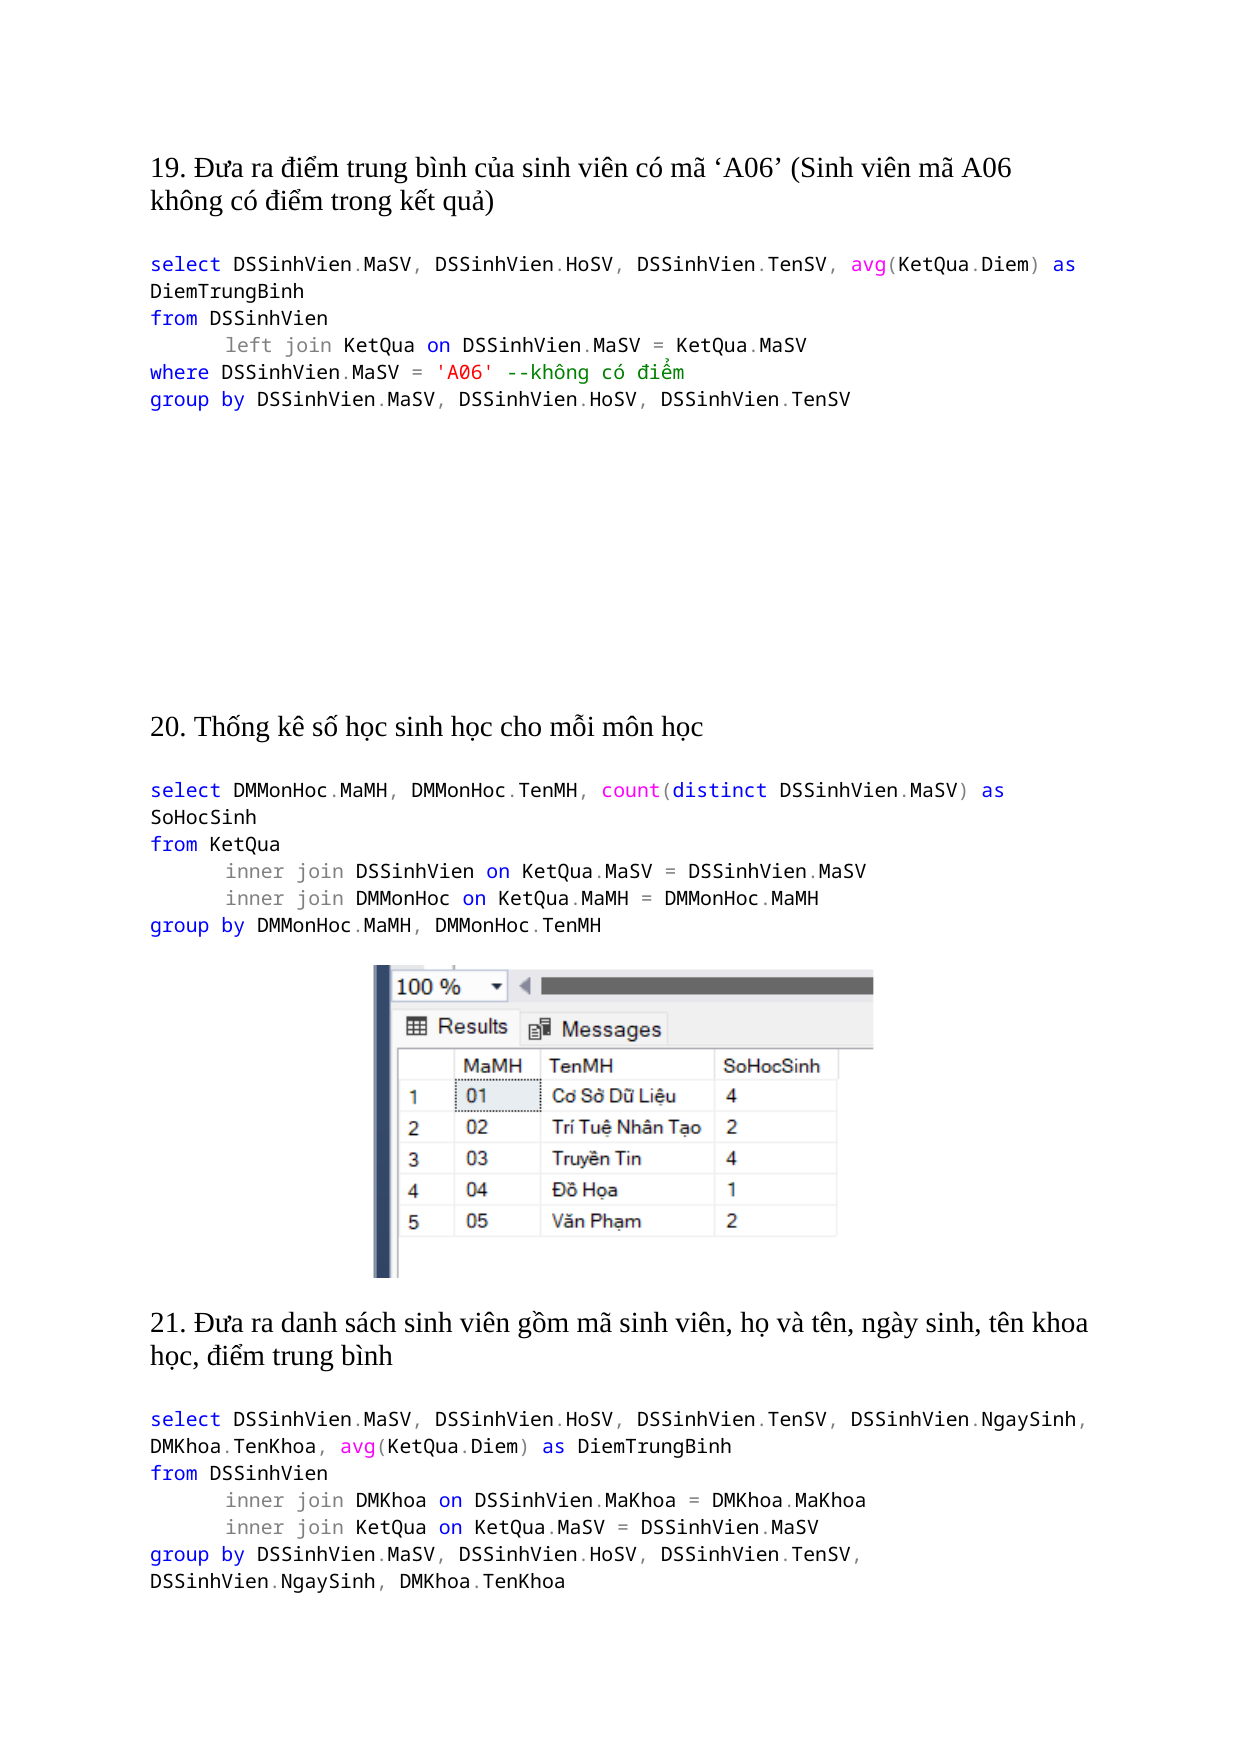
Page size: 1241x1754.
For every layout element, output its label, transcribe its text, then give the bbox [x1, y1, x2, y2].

text inner join DSSinhVien on KetQua.MaSV = DSSinhVien.MaSV [150, 857, 1090, 884]
text left join KetQua on DSSinhVien.MaSV = KetQua.MaSV [150, 332, 1090, 358]
text inner join DMKhoa on DSSinhVien.MaKhoa = DMKhoa.MaKhoa [150, 1486, 1090, 1513]
text select DSSinhVien.MaSV, DSSinhVien.HoSV, DSSinhVien.TenSV, DSSinhVien.NgaySinh, DMKhoa.TenKhoa, avg(KetQua.Diem) as DiemTrungBinh [150, 1405, 1090, 1459]
text group by DMMonHoc.MaMH, DMMonHoc.TenMH [150, 911, 1090, 938]
text 19. Đưa ra điểm trung bình của sinh viên có mã ‘A06’ (Sinh viên mã A06 không có điểm trong kết quả) [150, 150, 1090, 217]
text group by DSSinhVien.MaSV, DSSinhVien.HoSV, DSSinhVien.TenSV [150, 386, 1090, 412]
text group by DSSinhVien.MaSV, DSSinhVien.HoSV, DSSinhVien.TenSV, DSSinhVien.NgaySinh, DMKhoa.TenKhoa [150, 1540, 1090, 1594]
text 21. Đưa ra danh sách sinh viên gồm mã sinh viên, họ và tên, ngày sinh, tên khoa học, điểm trung bình [150, 1305, 1090, 1372]
text from KetQua [150, 830, 1090, 857]
picture [367, 965, 874, 1278]
text where DSSinhVien.MaSV = 'A06' --không có điểm [150, 358, 1090, 386]
text from DSSinhVien [150, 304, 1090, 332]
text from DSSinhVien [150, 1459, 1090, 1486]
text 20. Thống kê số học sinh học cho mỗi môn học [150, 709, 1090, 743]
text inner join KetQua on KetQua.MaSV = DSSinhVien.MaSV [150, 1513, 1090, 1540]
text select DMMonHoc.MaMH, DMMonHoc.TenMH, count(distinct DSSinhVien.MaSV) as SoHocSinh [150, 776, 1090, 830]
text select DSSinhVien.MaSV, DSSinhVien.HoSV, DSSinhVien.TenSV, avg(KetQua.Diem) as DiemTrungBinh [150, 251, 1090, 304]
text inner join DMMonHoc on KetQua.MaMH = DMMonHoc.MaMH [150, 884, 1090, 911]
